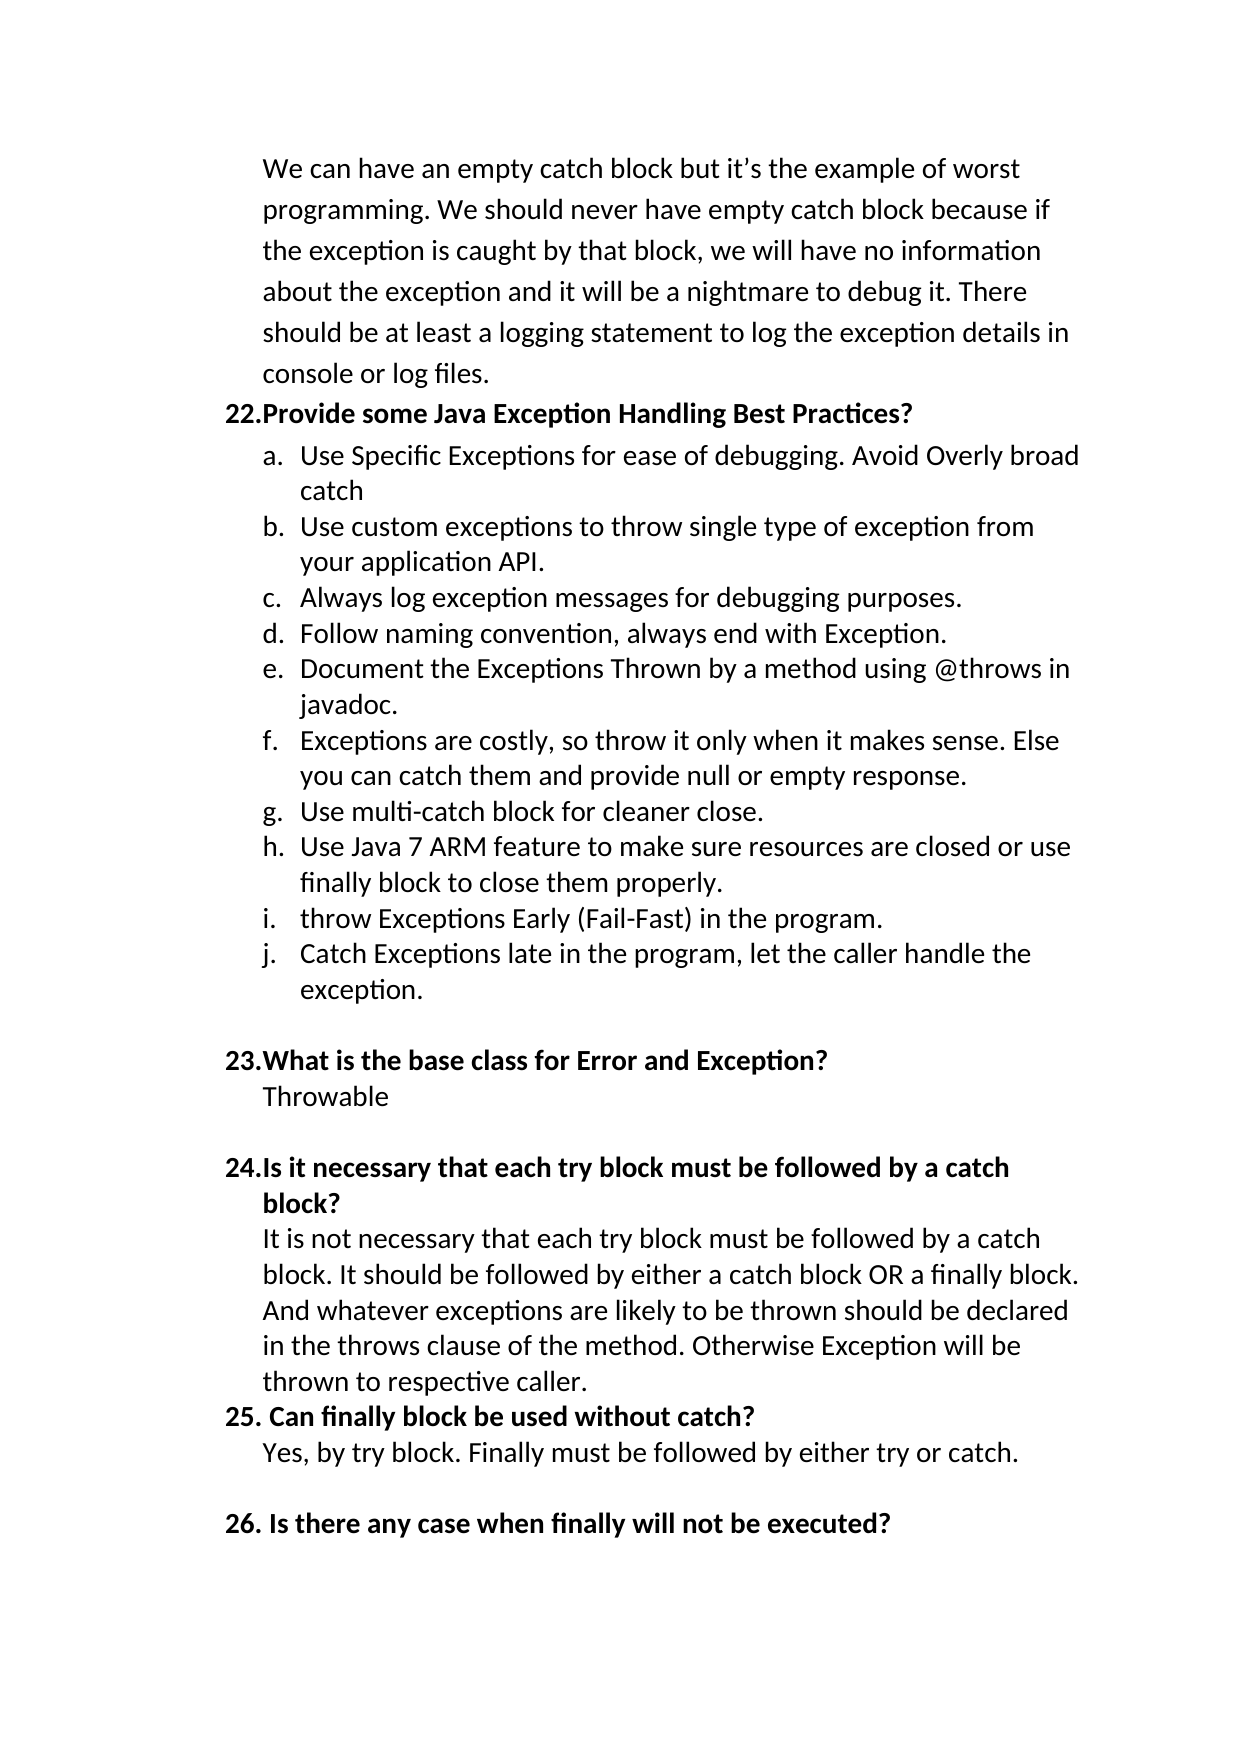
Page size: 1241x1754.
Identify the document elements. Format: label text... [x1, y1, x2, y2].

list Use Java 7 ARM feature to make sure resources are closed or use finally block to close them properly. [262, 828, 1090, 900]
list Is there any case when finally will not be executed? [225, 1505, 1090, 1541]
list Document the Exceptions Thrown by a method using @throws in javadoc. [262, 650, 1090, 722]
list What is the base class for Error and Exception? [225, 1042, 1090, 1078]
list Can finally block be used without catch? [225, 1398, 1090, 1434]
list Yes, by try block. Finally must be followed by either try or catch. [262, 1434, 1090, 1470]
list Is it necessary that each try block must be followed by a catch block? [225, 1149, 1090, 1220]
list Provide some Java Exception Handling Best Practices? [225, 396, 1090, 431]
list Use custom exceptions to throw single type of exception from your application API. [262, 508, 1090, 579]
list It is not necessary that each try block must be followed by a catch block. It should be followed by either a catch block OR a finally block. And whatever exceptions are likely to be thrown should be declared in the throws clause of the method. Otherwise Exception will be thrown to respective caller. [262, 1220, 1090, 1398]
list throw Exceptions Early (Fail-Fast) in the program. [262, 900, 1090, 935]
list Exceptions are costly, so throw it only when it makes sense. Else you can catch them and provide null or empty response. [262, 722, 1090, 793]
list Throwable [262, 1078, 1090, 1113]
list Catch Exceptions late in the program, let the caller handle the exception. [262, 935, 1090, 1007]
list Use Specific Exceptions for ease of debugging. Avoid Overly broad catch [262, 437, 1090, 508]
list Use multi-catch block for cleaner close. [262, 793, 1090, 828]
list We can have an empty catch block but it’s the example of worst programming. We should never have empty catch block because if the exception is caught by that block, we will have no information about the exception and it will be a nightmare to debug it. There should be at least a logging statement to log the exception details in console or log files. [262, 150, 1090, 390]
list Always log exception messages for debugging purposes. [262, 579, 1090, 615]
list Follow naming convention, always end with Exception. [262, 615, 1090, 650]
